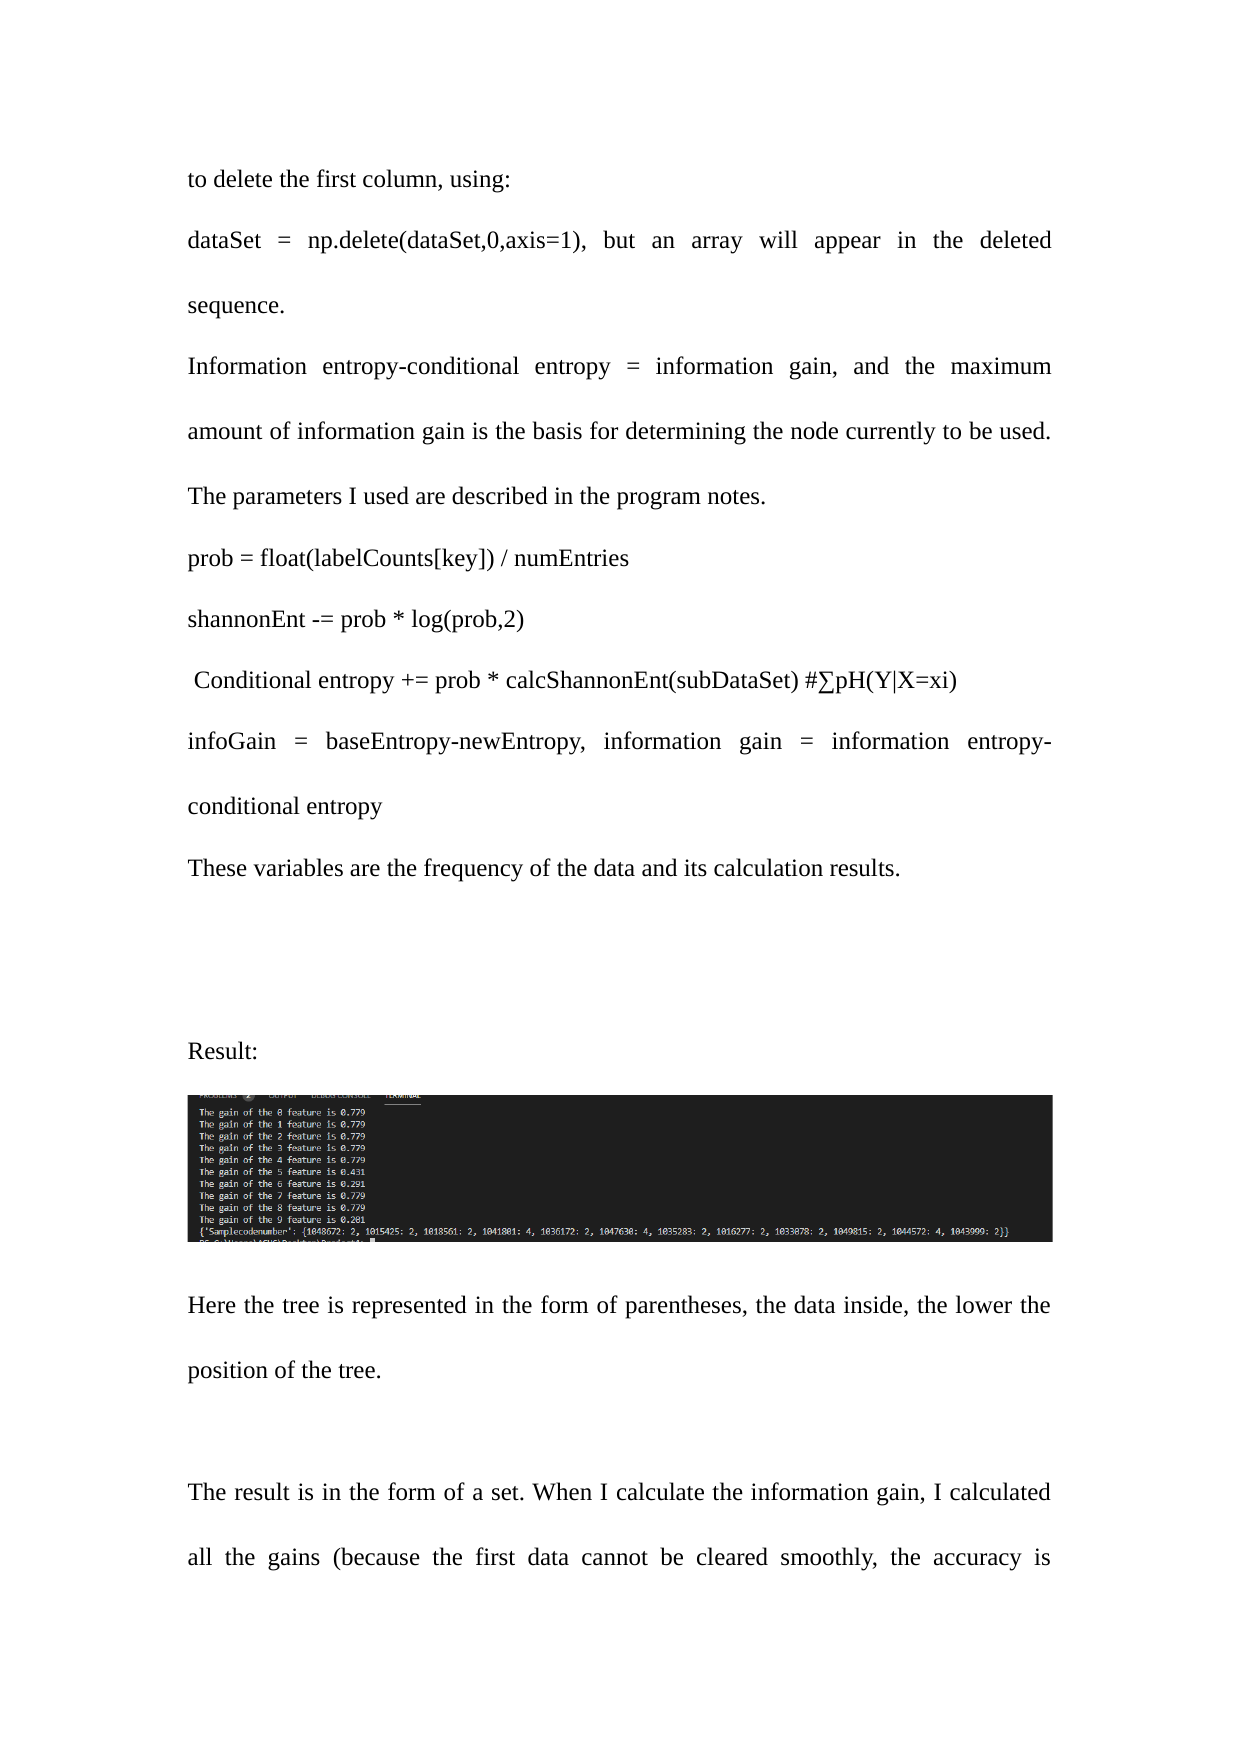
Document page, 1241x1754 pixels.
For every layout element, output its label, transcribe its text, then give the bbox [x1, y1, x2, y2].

text prob = float(labelCounts[key]) / numEntries [187, 541, 1053, 573]
text Conditional entropy += prob * calcShannonEnt(subDataSet) #∑pH(Y|X=xi) [187, 663, 1053, 696]
text infoGain = baseEntropy-newEntropy, information gain = information entropy-conditional entropy [187, 724, 1053, 822]
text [187, 1476, 1053, 1573]
text dataSet = np.delete(dataSet,0,axis=1), but an array will appear in the deleted sequence. [187, 223, 1053, 321]
text Result: [187, 1034, 1053, 1067]
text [187, 162, 1053, 194]
text Information entropy-conditional entropy = information gain, and the maximum amount of information gain is the basis for determining the node currently to be used. The parameters I used are described in the program notes. [187, 349, 1053, 512]
text shannonEnt -= prob * log(prob,2) [187, 602, 1053, 634]
text These variables are the frequency of the data and its calculation results. [187, 851, 1053, 883]
text Here the tree is represented in the form of parentheses, the data inside, the lower the position of the tree. [187, 1288, 1053, 1386]
picture [187, 1095, 1053, 1242]
